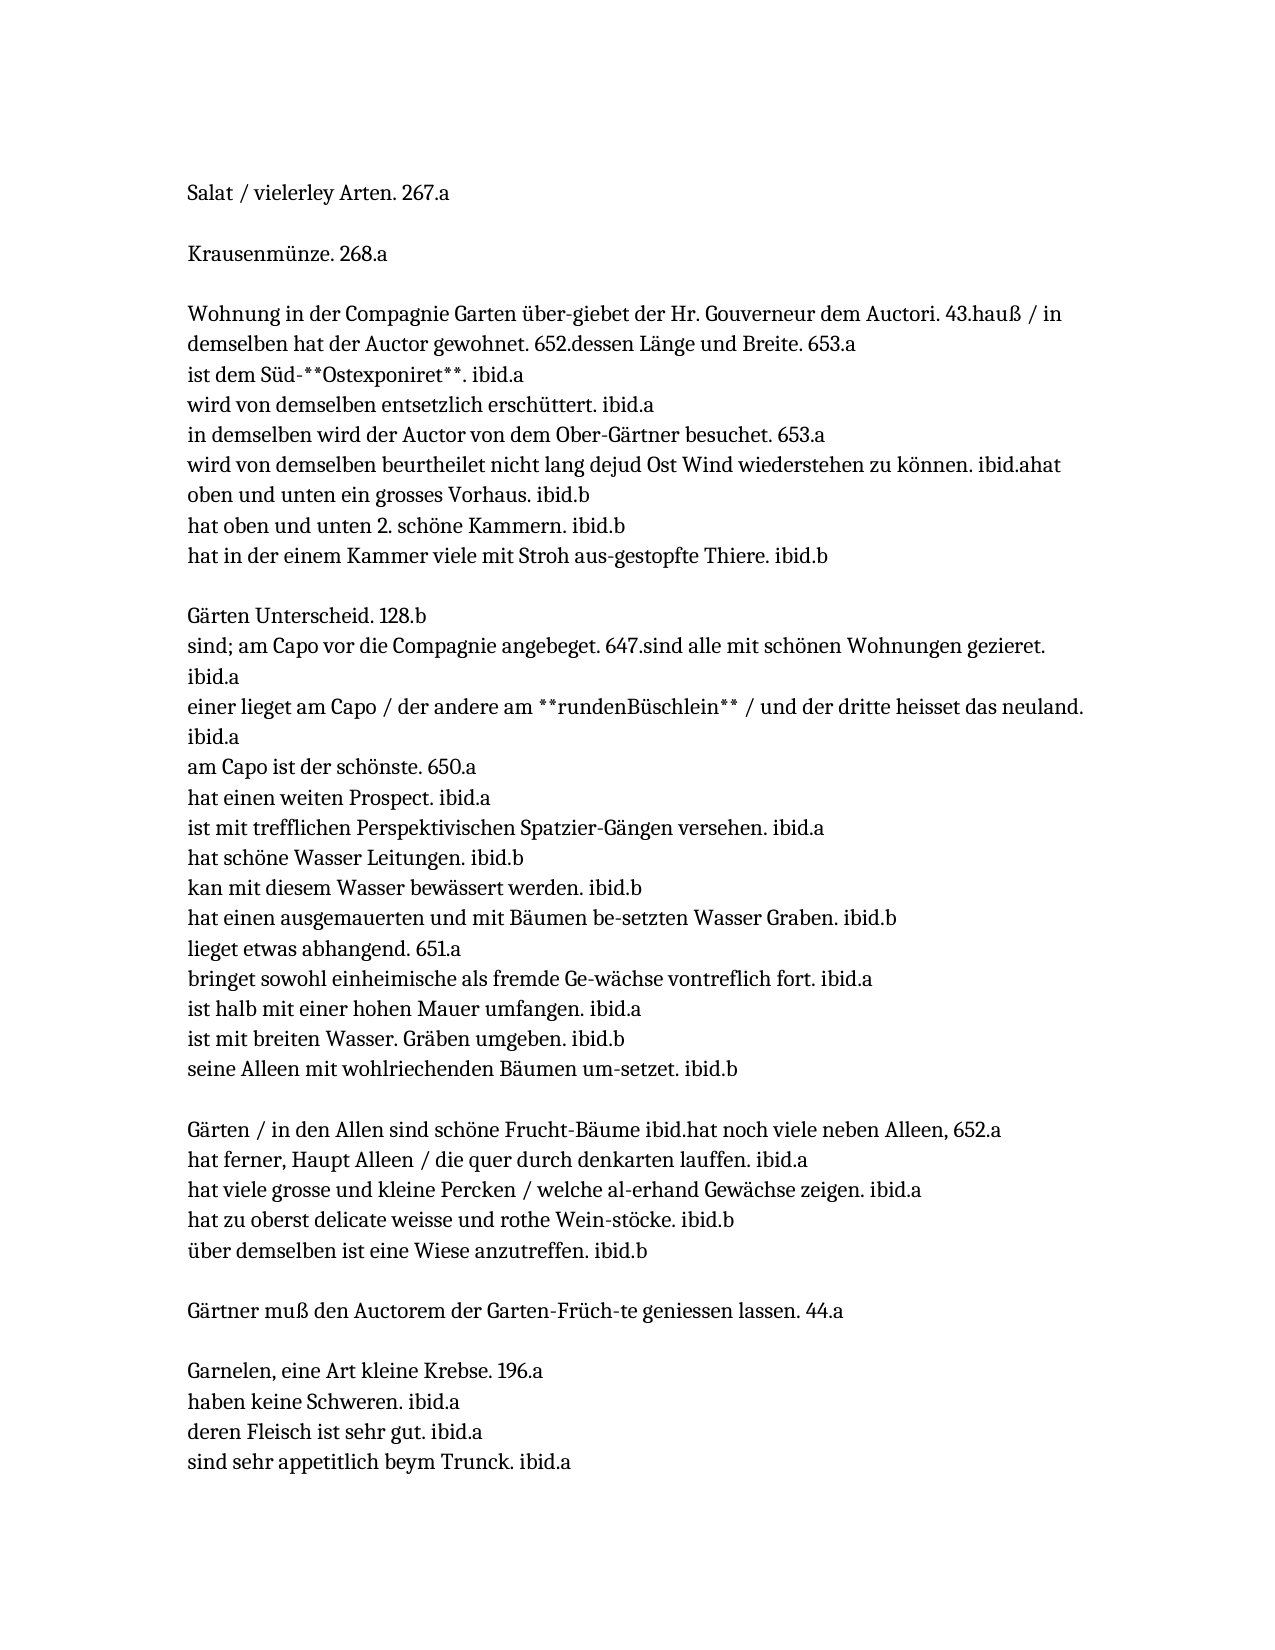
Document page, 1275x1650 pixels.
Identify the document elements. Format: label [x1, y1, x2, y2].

text [187, 150, 1087, 1475]
